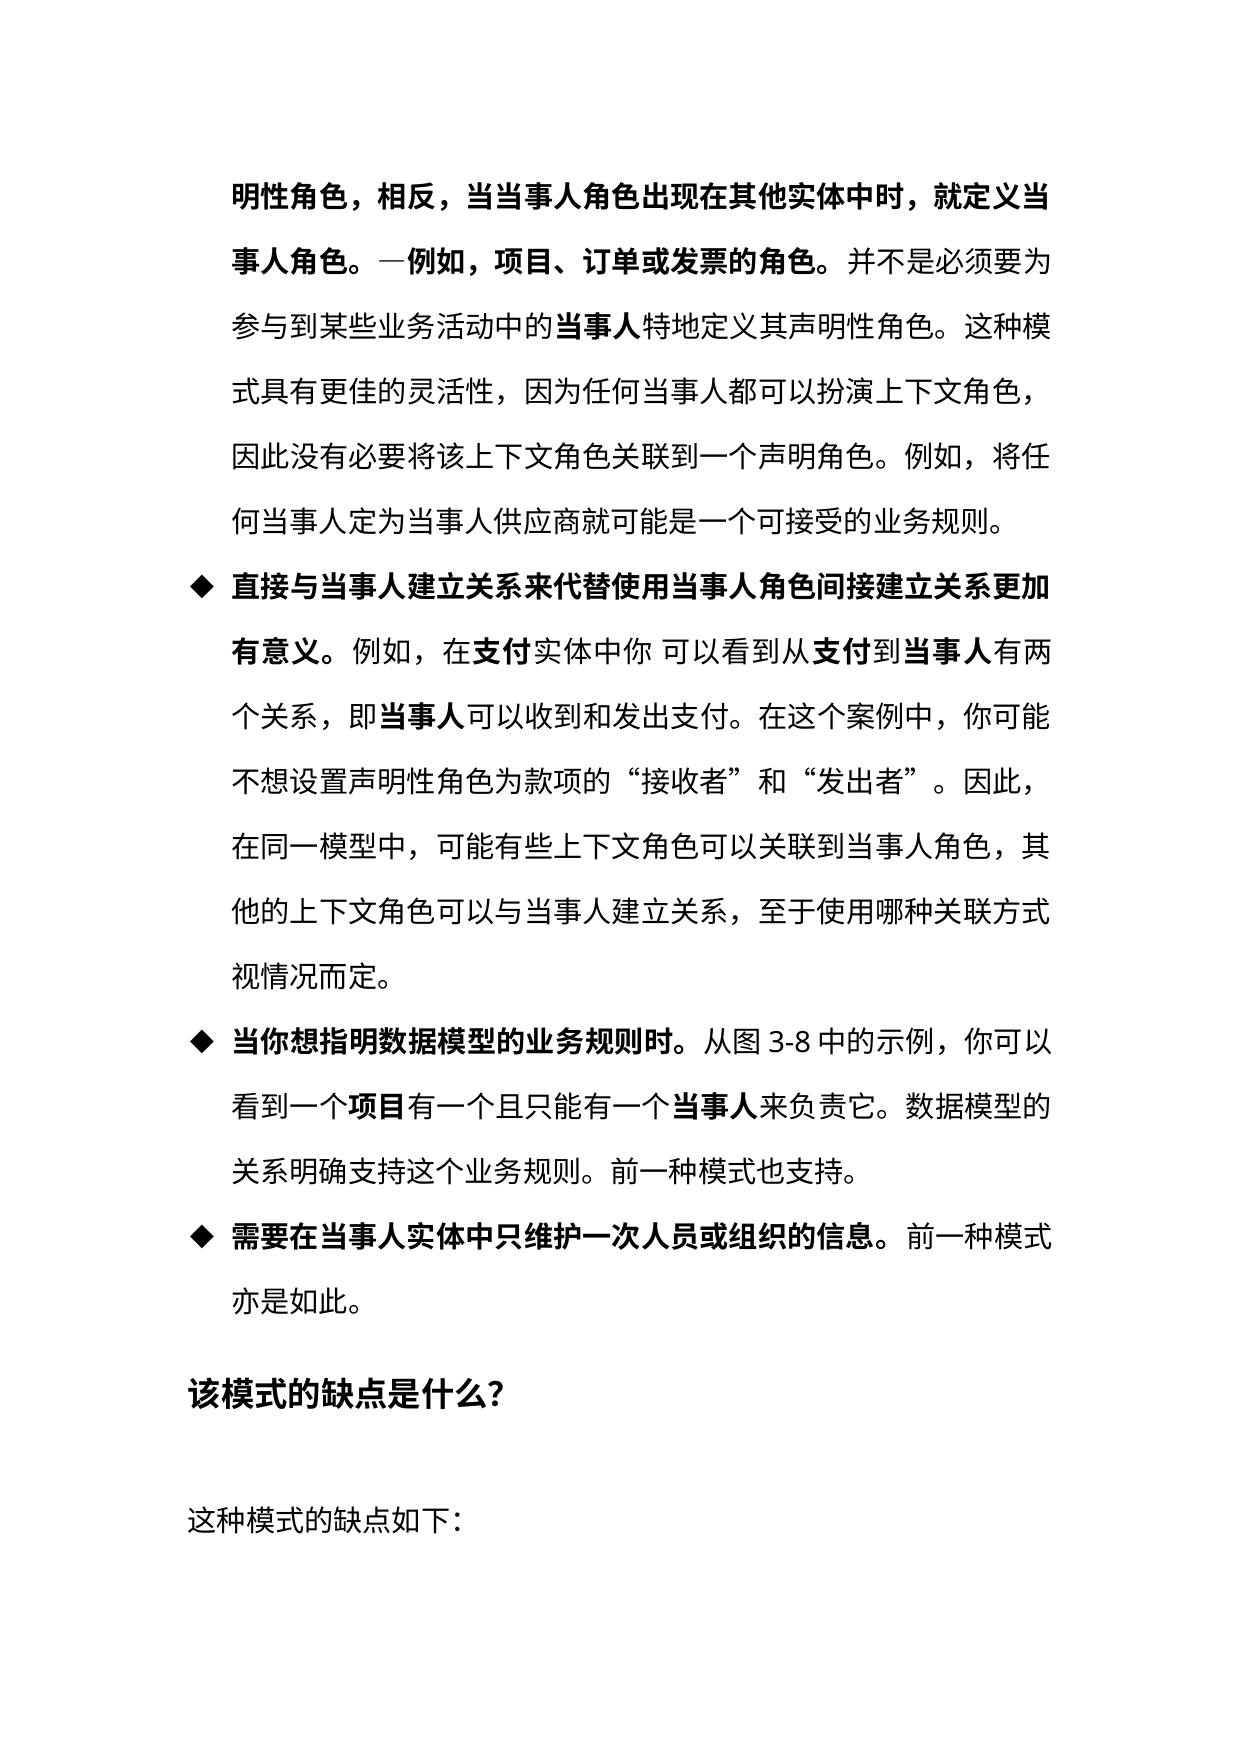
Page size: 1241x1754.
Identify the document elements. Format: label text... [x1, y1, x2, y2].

list 直接与当事人建立关系来代替使用当事人角色间接建立关系更加有意义。例如，在支付实体中你 可以看到从支付到当事人有两个关系，即当事人可以收到和发出支付。在这个案例中，你可能不想设置声明性角色为款项的“接收者”和“发出者”。因此，在同一模型中，可能有些上下文角色可以关联到当事人角色，其他的上下文角色可以与当事人建立关系，至于使用哪种关联方式视情况而定。 [187, 552, 1053, 1007]
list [187, 162, 1053, 552]
subtitle 该模式的缺点是什么？ [187, 1359, 1053, 1424]
text 这种模式的缺点如下： [187, 1486, 1053, 1551]
list 当你想指明数据模型的业务规则时。从图3-8中的示例，你可以看到一个项目有一个且只能有一个当事人来负责它。数据模型的关系明确支持这个业务规则。前一种模式也支持。 [187, 1007, 1053, 1202]
list 需要在当事人实体中只维护一次人员或组织的信息。前一种模式亦是如此。 [187, 1202, 1053, 1332]
